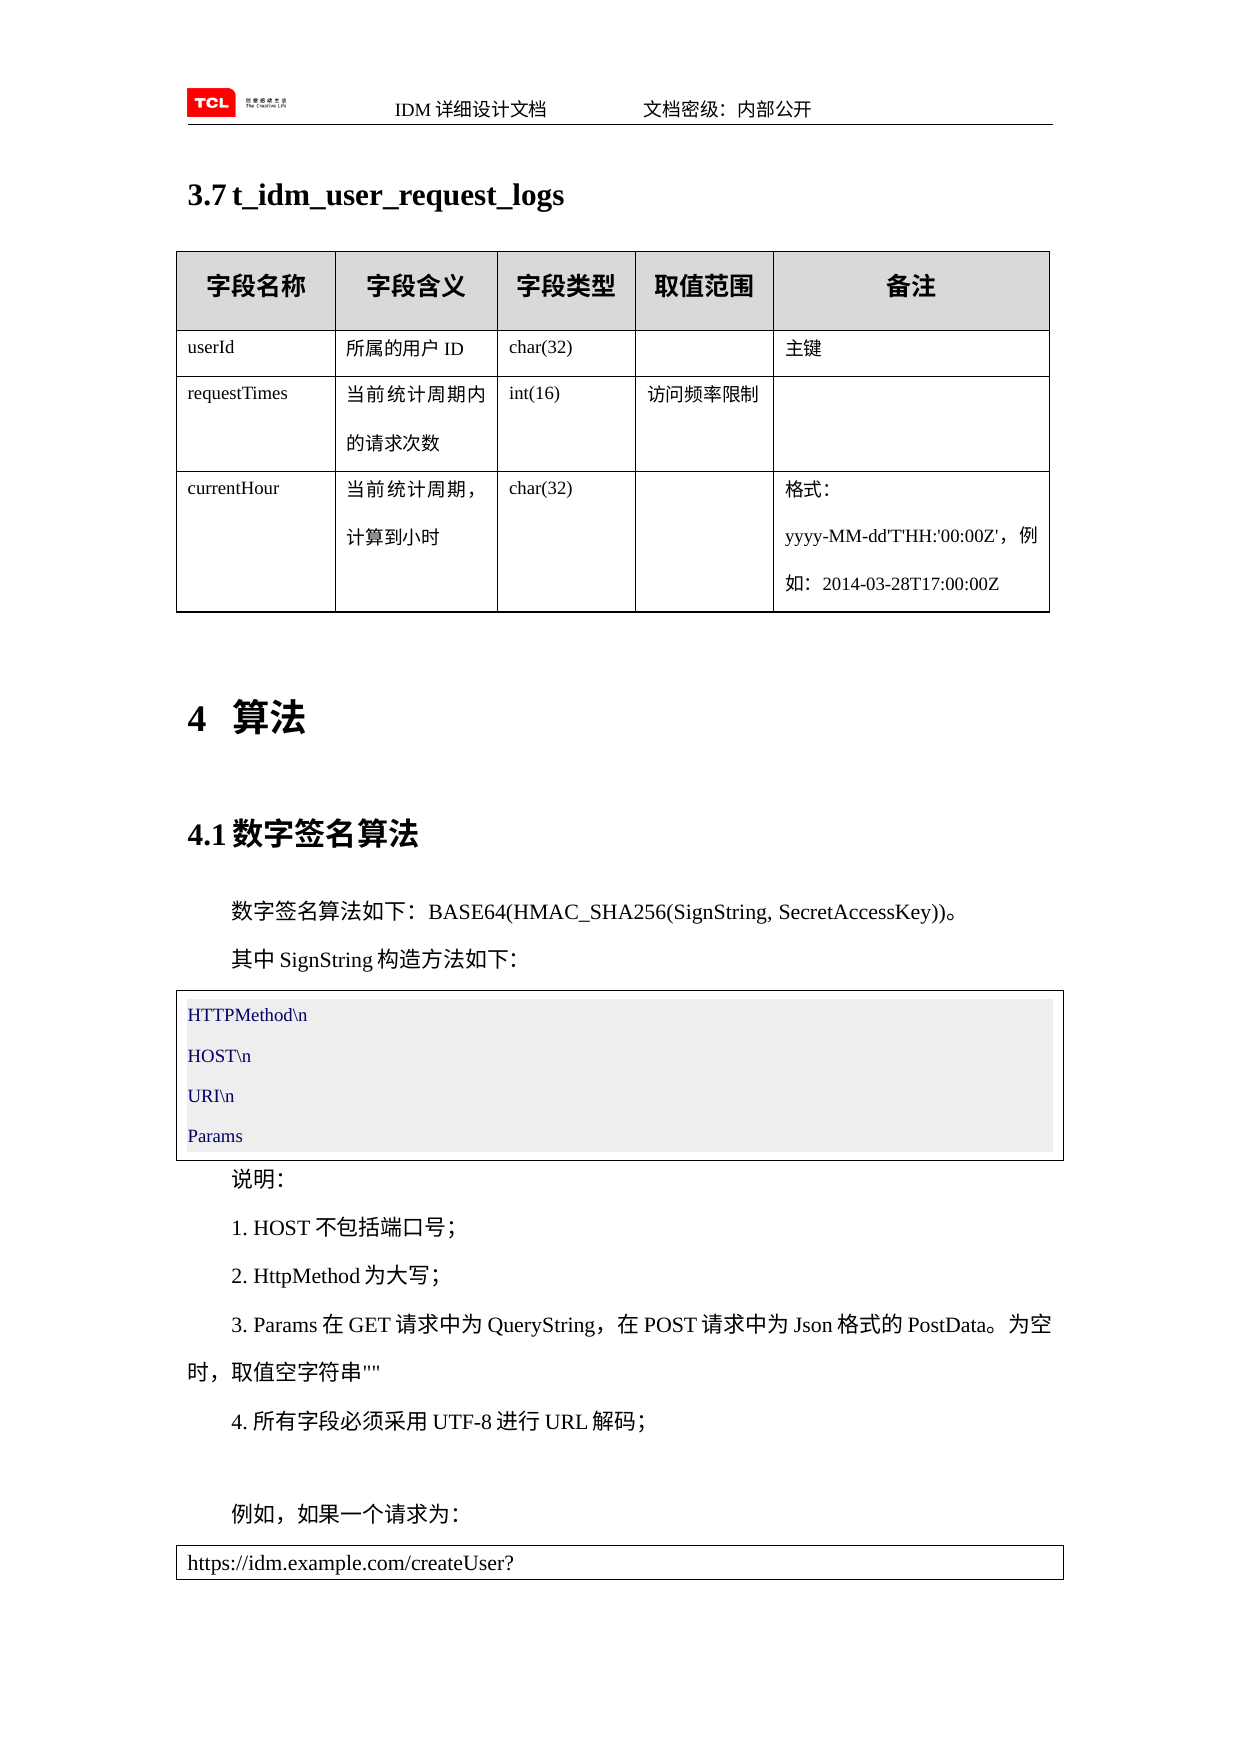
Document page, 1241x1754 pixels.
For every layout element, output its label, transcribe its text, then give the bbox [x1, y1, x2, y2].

picture [187, 88, 286, 117]
table_cell [636, 331, 773, 376]
table_cell requestTimes [177, 377, 335, 471]
table_cell [636, 472, 773, 611]
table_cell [774, 472, 1049, 611]
text 2. HttpMethod为大写； [187, 1258, 1053, 1290]
table_cell char(32) [498, 472, 635, 611]
subtitle t_idm_user_request_logs [187, 162, 1053, 227]
text 3. Params在GET请求中为QueryString，在POST请求中为Json格式的PostData。为空时，取值空字符串"" [187, 1306, 1053, 1387]
text 说明： [187, 1161, 1053, 1194]
table_cell 当前统计周期内的请求次数 [336, 377, 497, 471]
table_cell char(32) [498, 331, 635, 376]
table_cell 主键 [774, 331, 1049, 376]
text 数字签名算法如下：BASE64(HMAC_SHA256(SignString, SecretAccessKey))。 [187, 893, 1053, 926]
table_cell int(16) [498, 377, 635, 471]
subtitle 算法 [187, 682, 1053, 747]
table_header 字段含义 [336, 252, 497, 330]
table_header 字段类型 [498, 252, 635, 330]
table_header 字段名称 [177, 252, 335, 330]
table_header HTTPMethod\n HOST\n URI\n Params [177, 991, 1063, 1160]
text 4. 所有字段必须采用UTF-8进行URL解码； [187, 1403, 1053, 1436]
table_cell [774, 377, 1049, 471]
text 1. HOST不包括端口号； [187, 1209, 1053, 1242]
text 其中SignString构造方法如下： [187, 942, 1053, 974]
subtitle 数字签名算法 [187, 799, 1053, 864]
table_header 备注 [774, 252, 1049, 330]
table_cell 当前统计周期，计算到小时 [336, 472, 497, 611]
table_cell 访问频率限制 [636, 377, 773, 471]
table_cell currentHour [177, 472, 335, 611]
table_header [177, 1546, 1063, 1579]
text 例如，如果一个请求为： [187, 1497, 1053, 1529]
table_cell userId [177, 331, 335, 376]
table_header 取值范围 [636, 252, 773, 330]
table_cell 所属的用户ID [336, 331, 497, 376]
